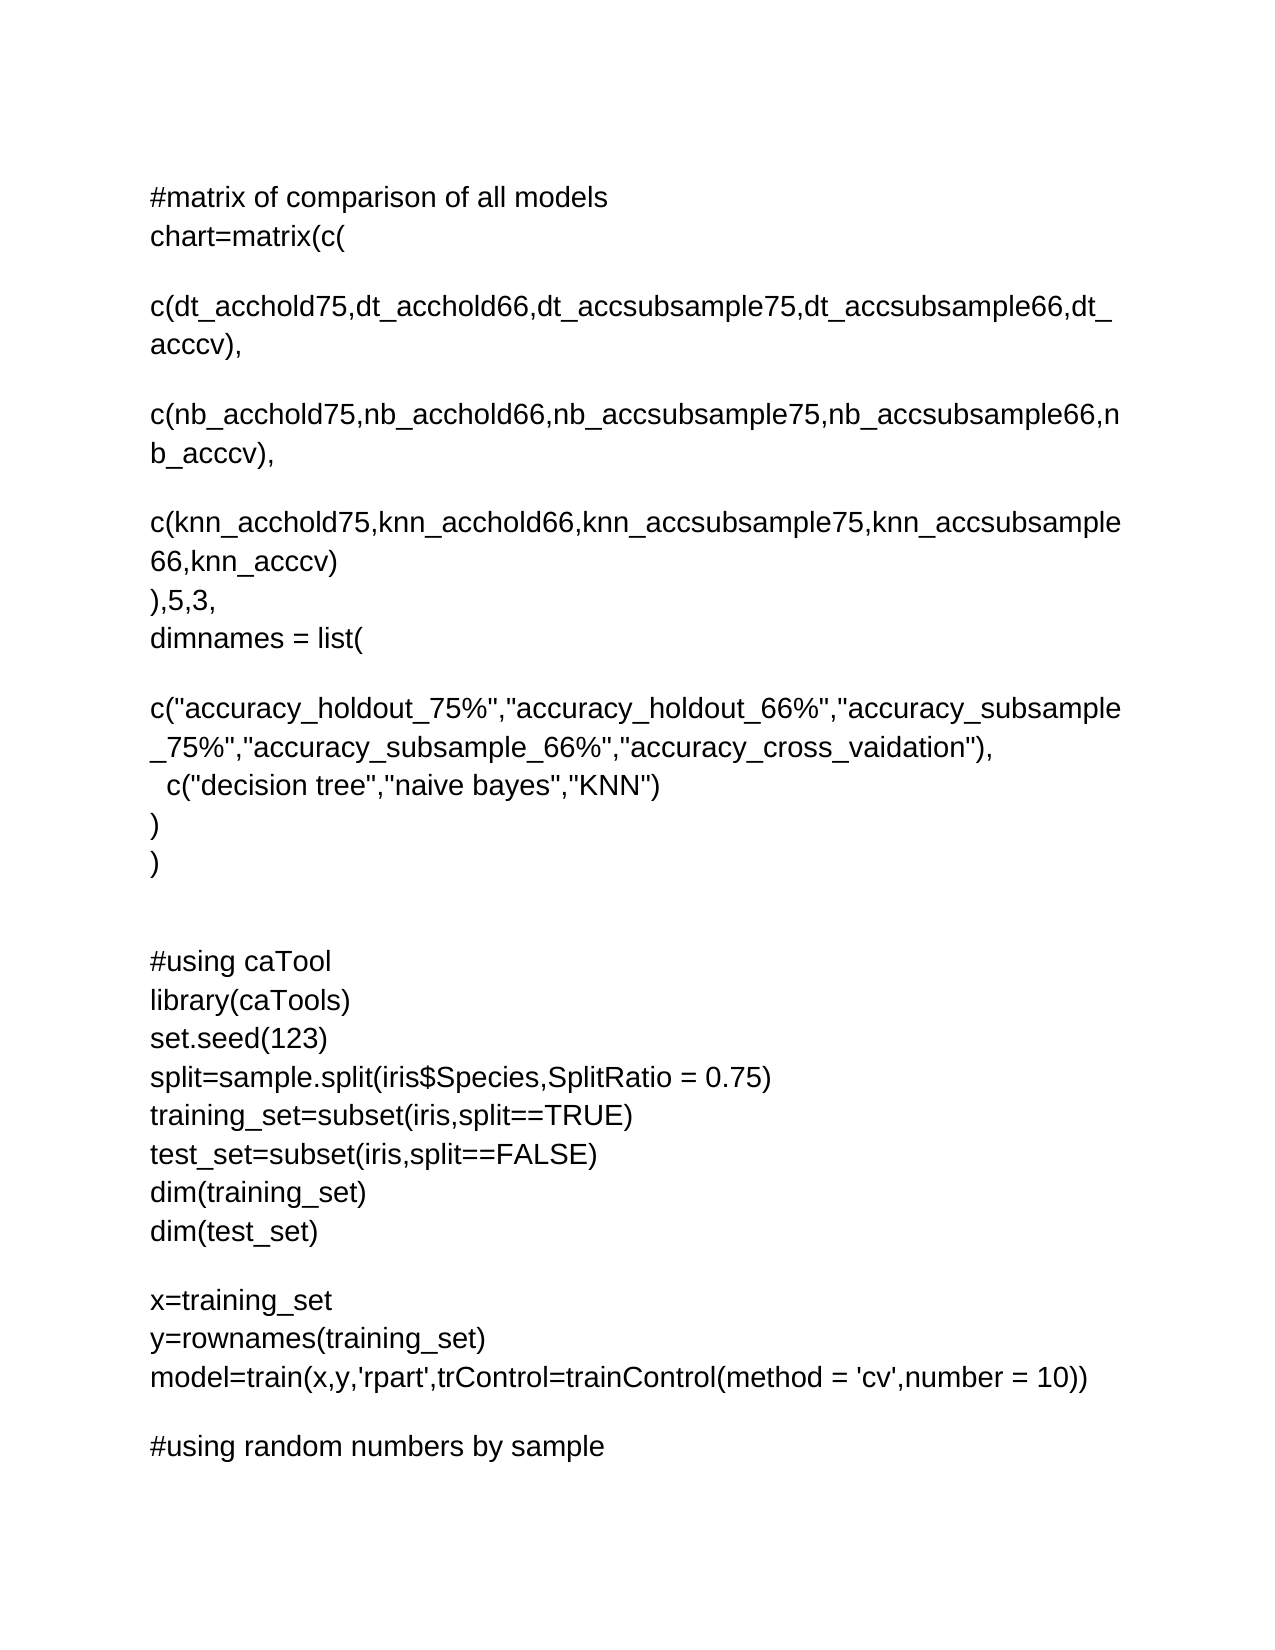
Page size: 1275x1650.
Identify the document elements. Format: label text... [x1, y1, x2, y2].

text dimnames = list( [150, 621, 1125, 655]
text chart=matrix(c( [150, 219, 1125, 252]
text x=training_set [150, 1283, 1125, 1316]
text dim(training_set) [150, 1175, 1125, 1209]
text set.seed(123) [150, 1021, 1125, 1055]
text y=rownames(training_set) [150, 1321, 1125, 1355]
text library(caTools) [150, 983, 1125, 1016]
text c(nb_acchold75,nb_acchold66,nb_accsubsample75,nb_accsubsample66,nb_acccv), [150, 366, 1125, 469]
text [150, 1360, 1125, 1393]
text training_set=subset(iris,split==TRUE) [150, 1098, 1125, 1132]
text #matrix of comparison of all models [150, 180, 1125, 214]
text split=sample.split(iris$Species,SplitRatio = 0.75) [150, 1060, 1125, 1093]
text #using random numbers by sample [150, 1428, 1125, 1462]
text ) [150, 807, 1125, 840]
text c("decision tree","naive bayes","KNN") [150, 768, 1125, 802]
text #using caTool [150, 944, 1125, 978]
text c(knn_acchold75,knn_acchold66,knn_accsubsample75,knn_accsubsample66,knn_acccv) [150, 474, 1125, 578]
text dim(test_set) [150, 1214, 1125, 1247]
text ),5,3, [150, 583, 1125, 616]
text c(dt_acchold75,dt_acchold66,dt_accsubsample75,dt_accsubsample66,dt_acccv), [150, 257, 1125, 361]
text c("accuracy_holdout_75%","accuracy_holdout_66%","accuracy_subsample_75%","accuracy_subsample_66%","accuracy_cross_vaidation"), [150, 660, 1125, 763]
text ) [150, 845, 1125, 879]
text test_set=subset(iris,split==FALSE) [150, 1137, 1125, 1170]
